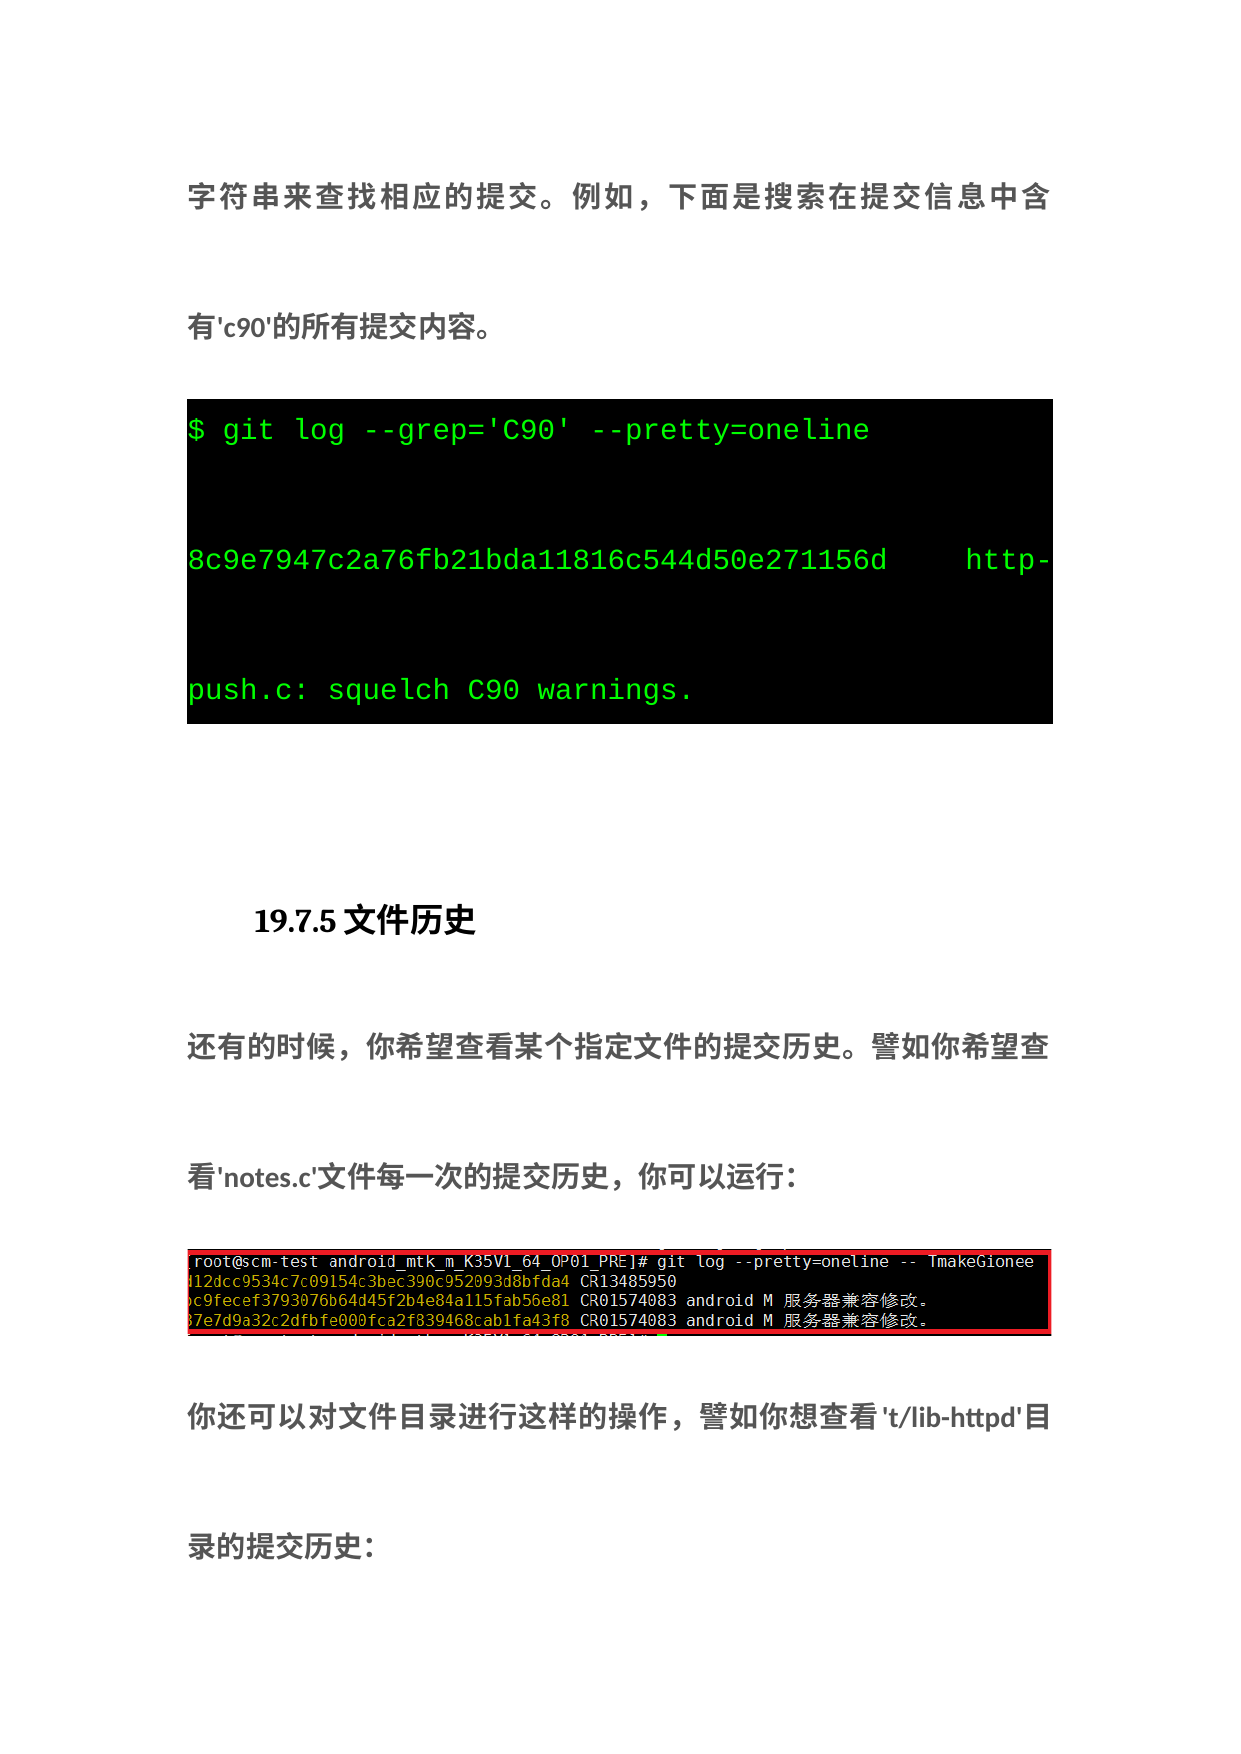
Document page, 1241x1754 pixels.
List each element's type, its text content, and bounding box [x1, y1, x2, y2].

text 你还可以对文件目录进行这样的操作，譬如你想查看't/lib-httpd'目录的提交历史： [187, 1383, 1053, 1578]
picture [187, 1249, 1052, 1336]
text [187, 162, 1053, 357]
text 还有的时候，你希望查看某个指定文件的提交历史。譬如你希望查看'notes.c'文件每一次的提交历史，你可以运行： [187, 1012, 1053, 1207]
text $ git log --grep='C90' --pretty=oneline 8c9e7947c2a76fb21bda11816c544d50e271156d http-push.c: squelch C90 warnings. [187, 399, 1053, 724]
subtitle 19.7.5文件历史 [187, 885, 1053, 950]
